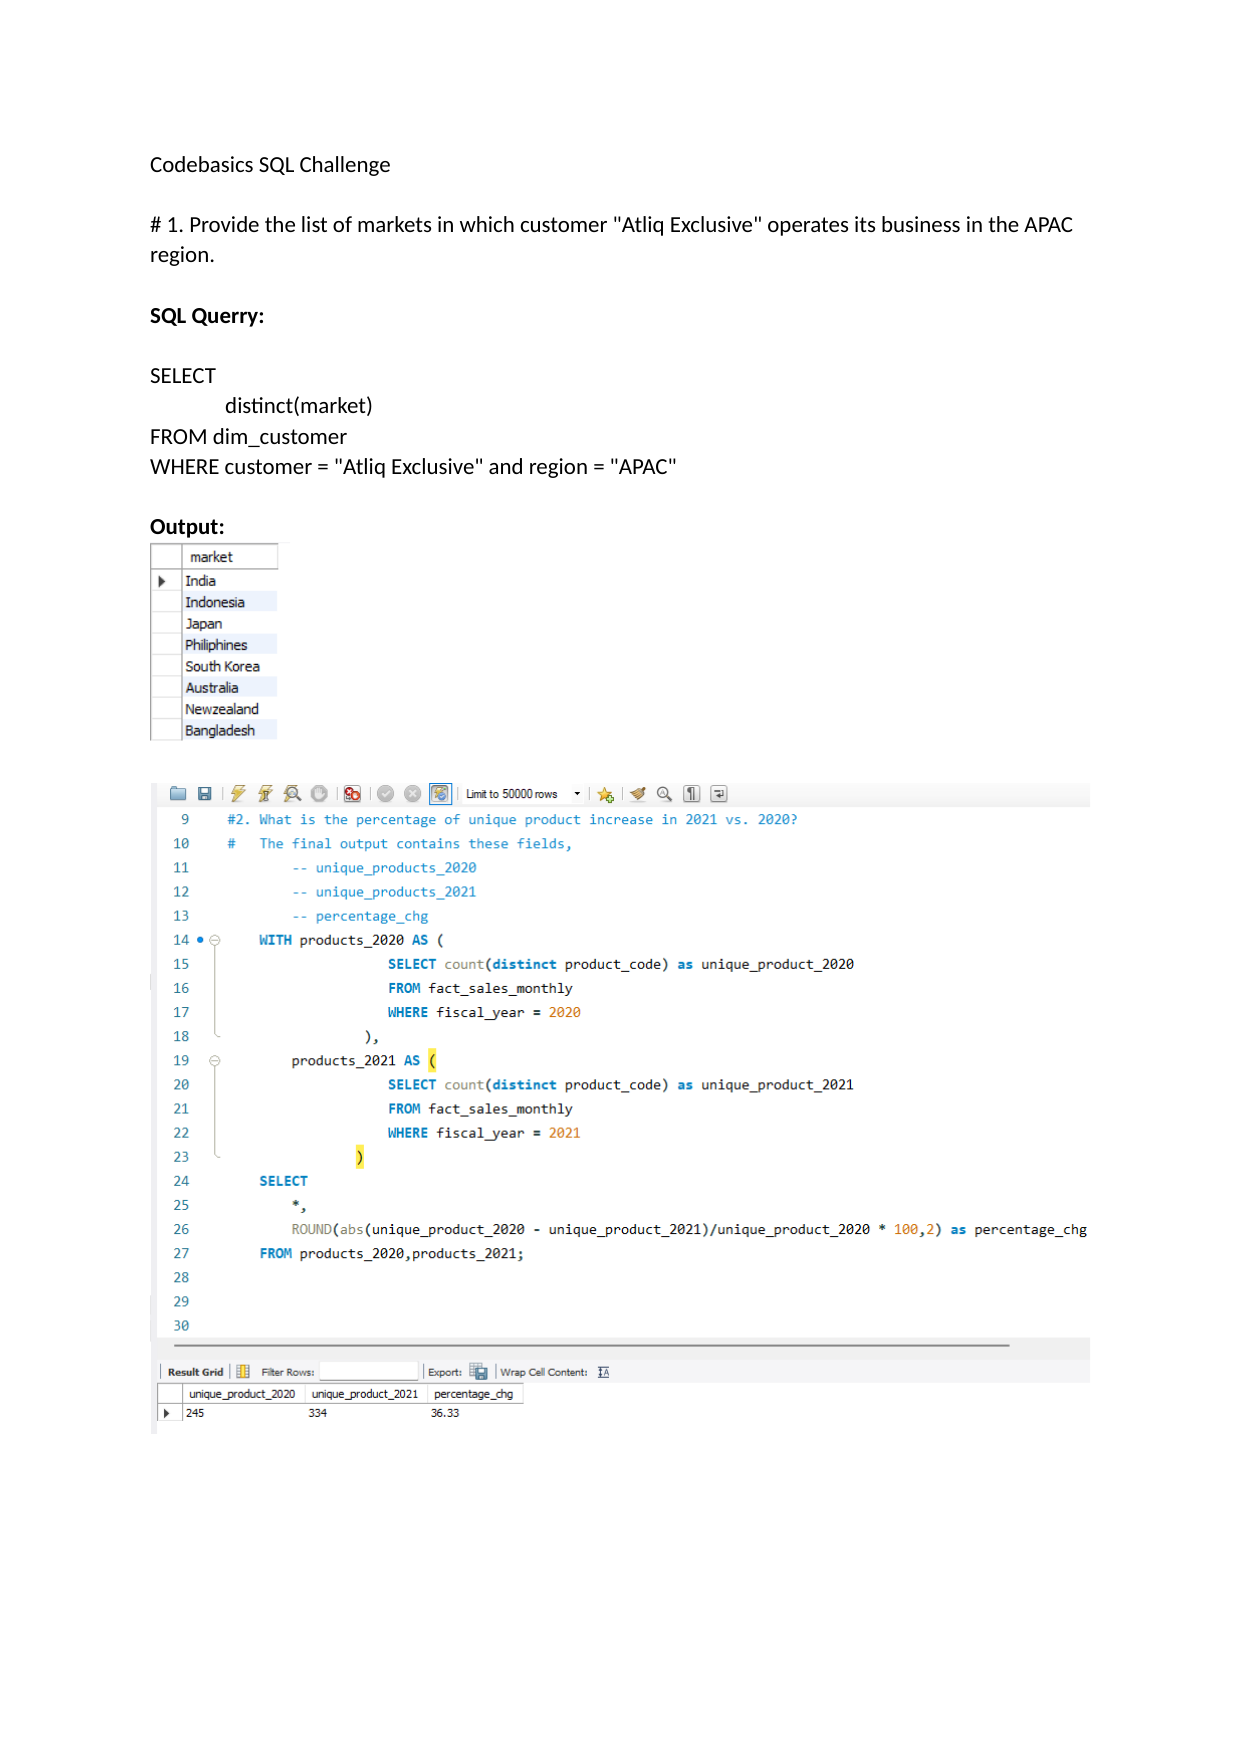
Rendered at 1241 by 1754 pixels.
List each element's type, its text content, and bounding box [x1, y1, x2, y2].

text SELECT [150, 361, 1090, 389]
text distinct(market) [150, 392, 1090, 420]
picture [150, 542, 290, 752]
text FROM dim_customer [150, 422, 1090, 450]
text Output: [150, 512, 1090, 541]
text Codebasics SQL Challenge [150, 150, 1090, 178]
text SQL Querry: [150, 301, 1090, 329]
picture [150, 783, 1091, 1434]
text # 1. Provide the list of markets in which customer "Atliq Exclusive" operates its business in the APAC region. [150, 210, 1090, 269]
text WHERE customer = "Atliq Exclusive" and region = "APAC" [150, 452, 1090, 480]
